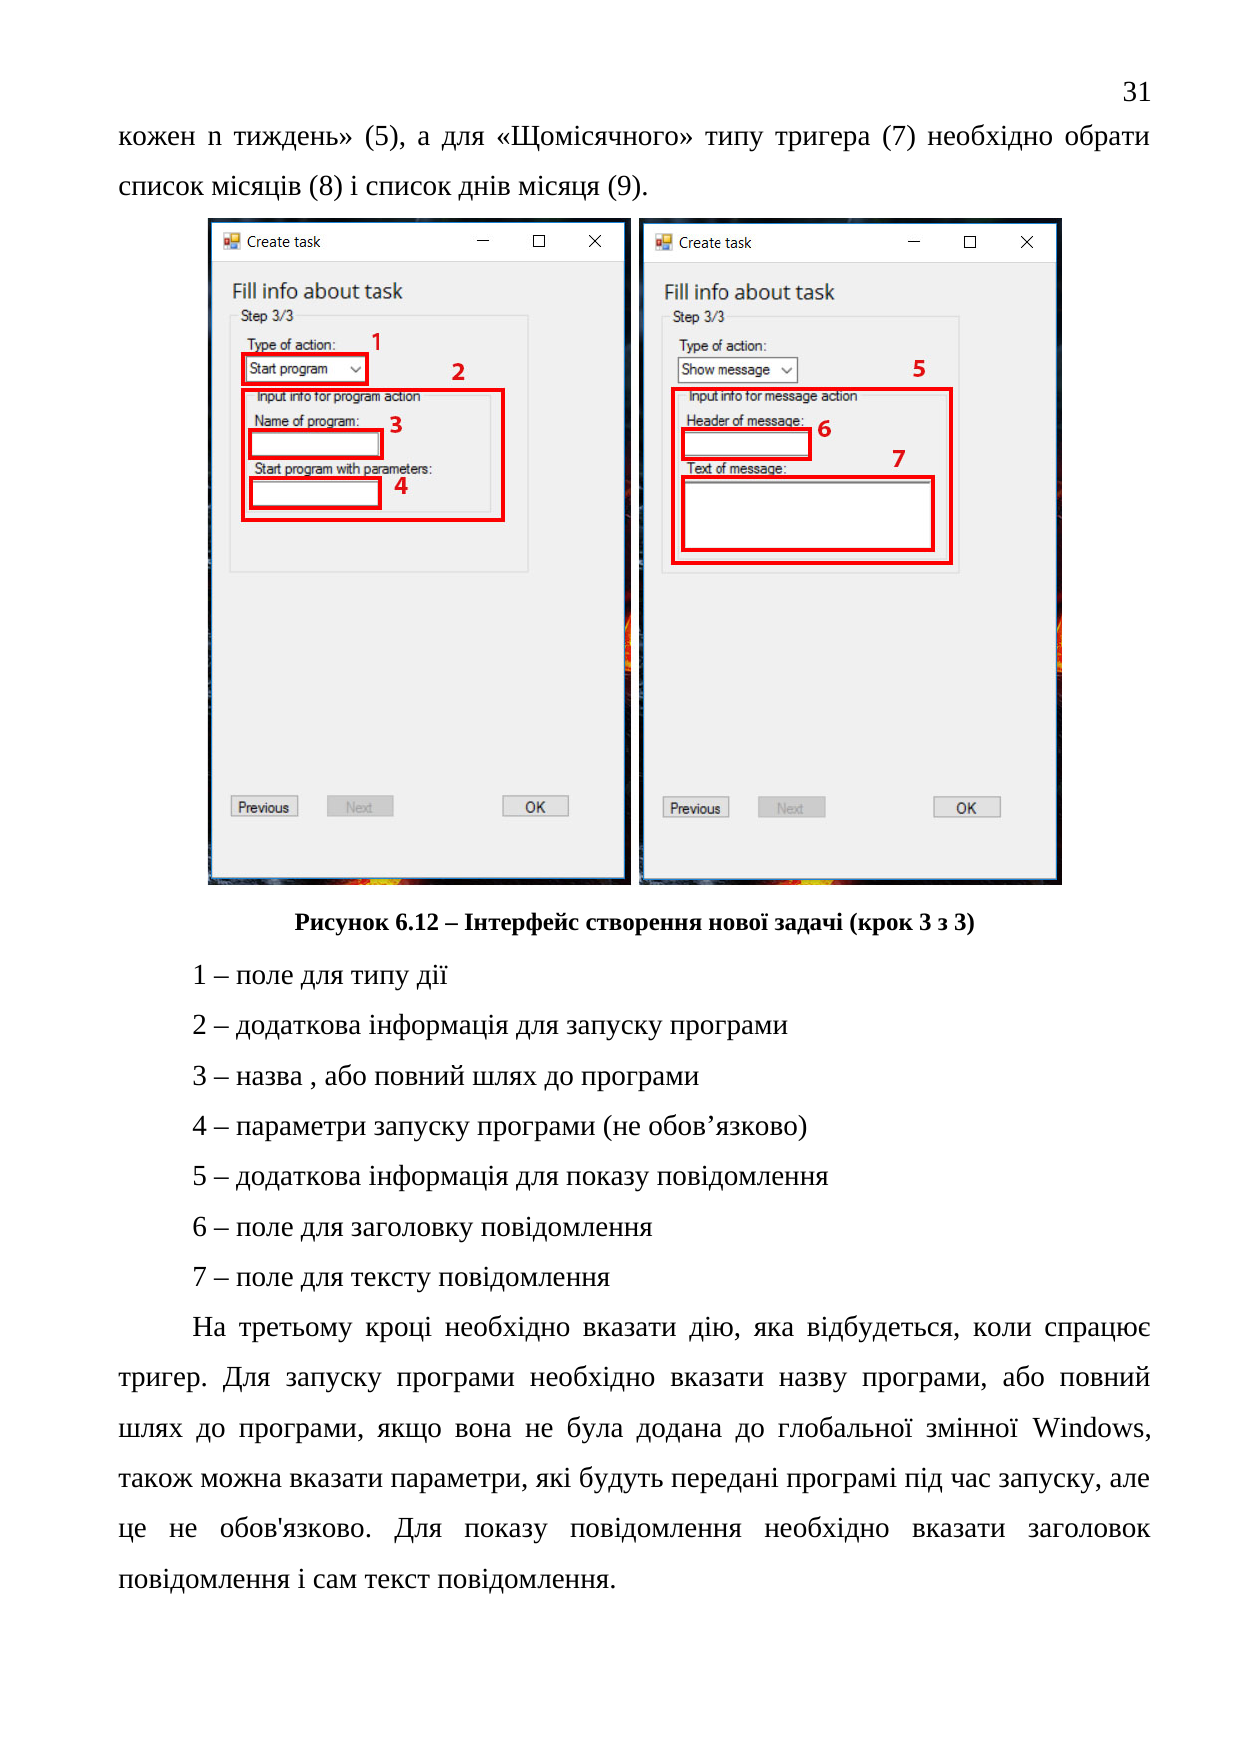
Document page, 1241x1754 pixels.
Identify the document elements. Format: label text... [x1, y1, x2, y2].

text 6 – поле для заголовку повідомлення [118, 1209, 1152, 1242]
text 3 – назва , або повний шлях до програми [118, 1058, 1152, 1091]
text 2 – додаткова інформація для запуску програми [118, 1007, 1152, 1041]
picture [207, 218, 1062, 887]
text 1 – поле для типу дії [118, 957, 1152, 991]
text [118, 118, 1152, 202]
text На третьому кроці необхідно вказати дію, яка відбудеться, коли спрацює тригер. Для запуску програми необхідно вказати назву програми, або повний шлях до програми, якщо вона не була додана до глобальної змінної Windows, також можна вказати параметри, які будуть передані програмі під час запуску, але це не обов'язково. Для показу повідомлення необхідно вказати заголовок повідомлення і сам текст повідомлення. [118, 1309, 1152, 1594]
text 4 – параметри запуску програми (не обов’язково) [118, 1108, 1152, 1142]
text 5 – додаткова інформація для показу повідомлення [118, 1158, 1152, 1192]
text 7 – поле для тексту повідомлення [118, 1259, 1152, 1292]
